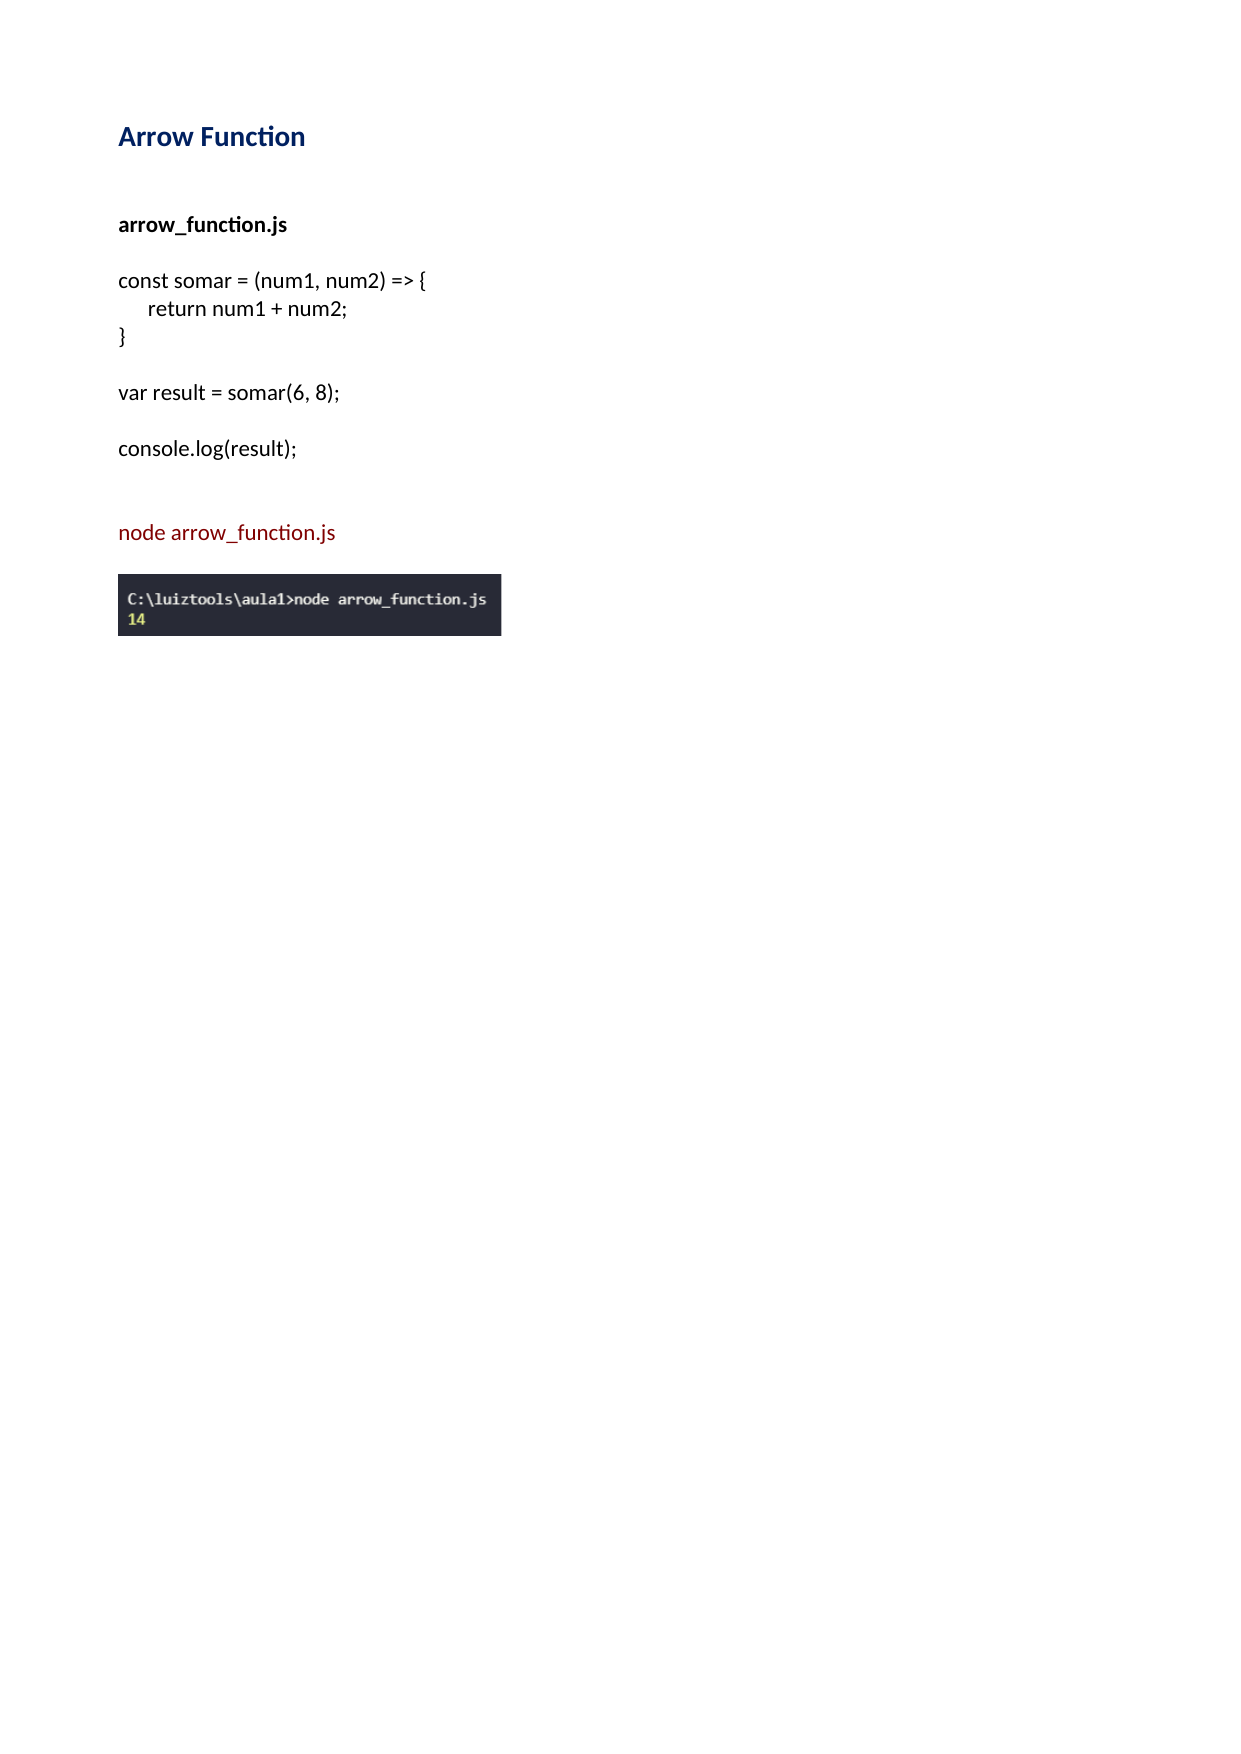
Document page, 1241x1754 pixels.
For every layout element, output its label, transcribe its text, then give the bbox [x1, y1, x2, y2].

text const somar = (num1, num2) => { [118, 266, 1122, 294]
text arrow_function.js [118, 210, 1122, 238]
text node arrow_function.js [118, 518, 1122, 546]
subtitle Arrow Function [118, 118, 1122, 154]
text console.log(result); [118, 434, 1122, 462]
text var result = somar(6, 8); [118, 378, 1122, 406]
text } [118, 322, 1122, 350]
picture [118, 574, 502, 636]
text return num1 + num2; [118, 294, 1122, 322]
